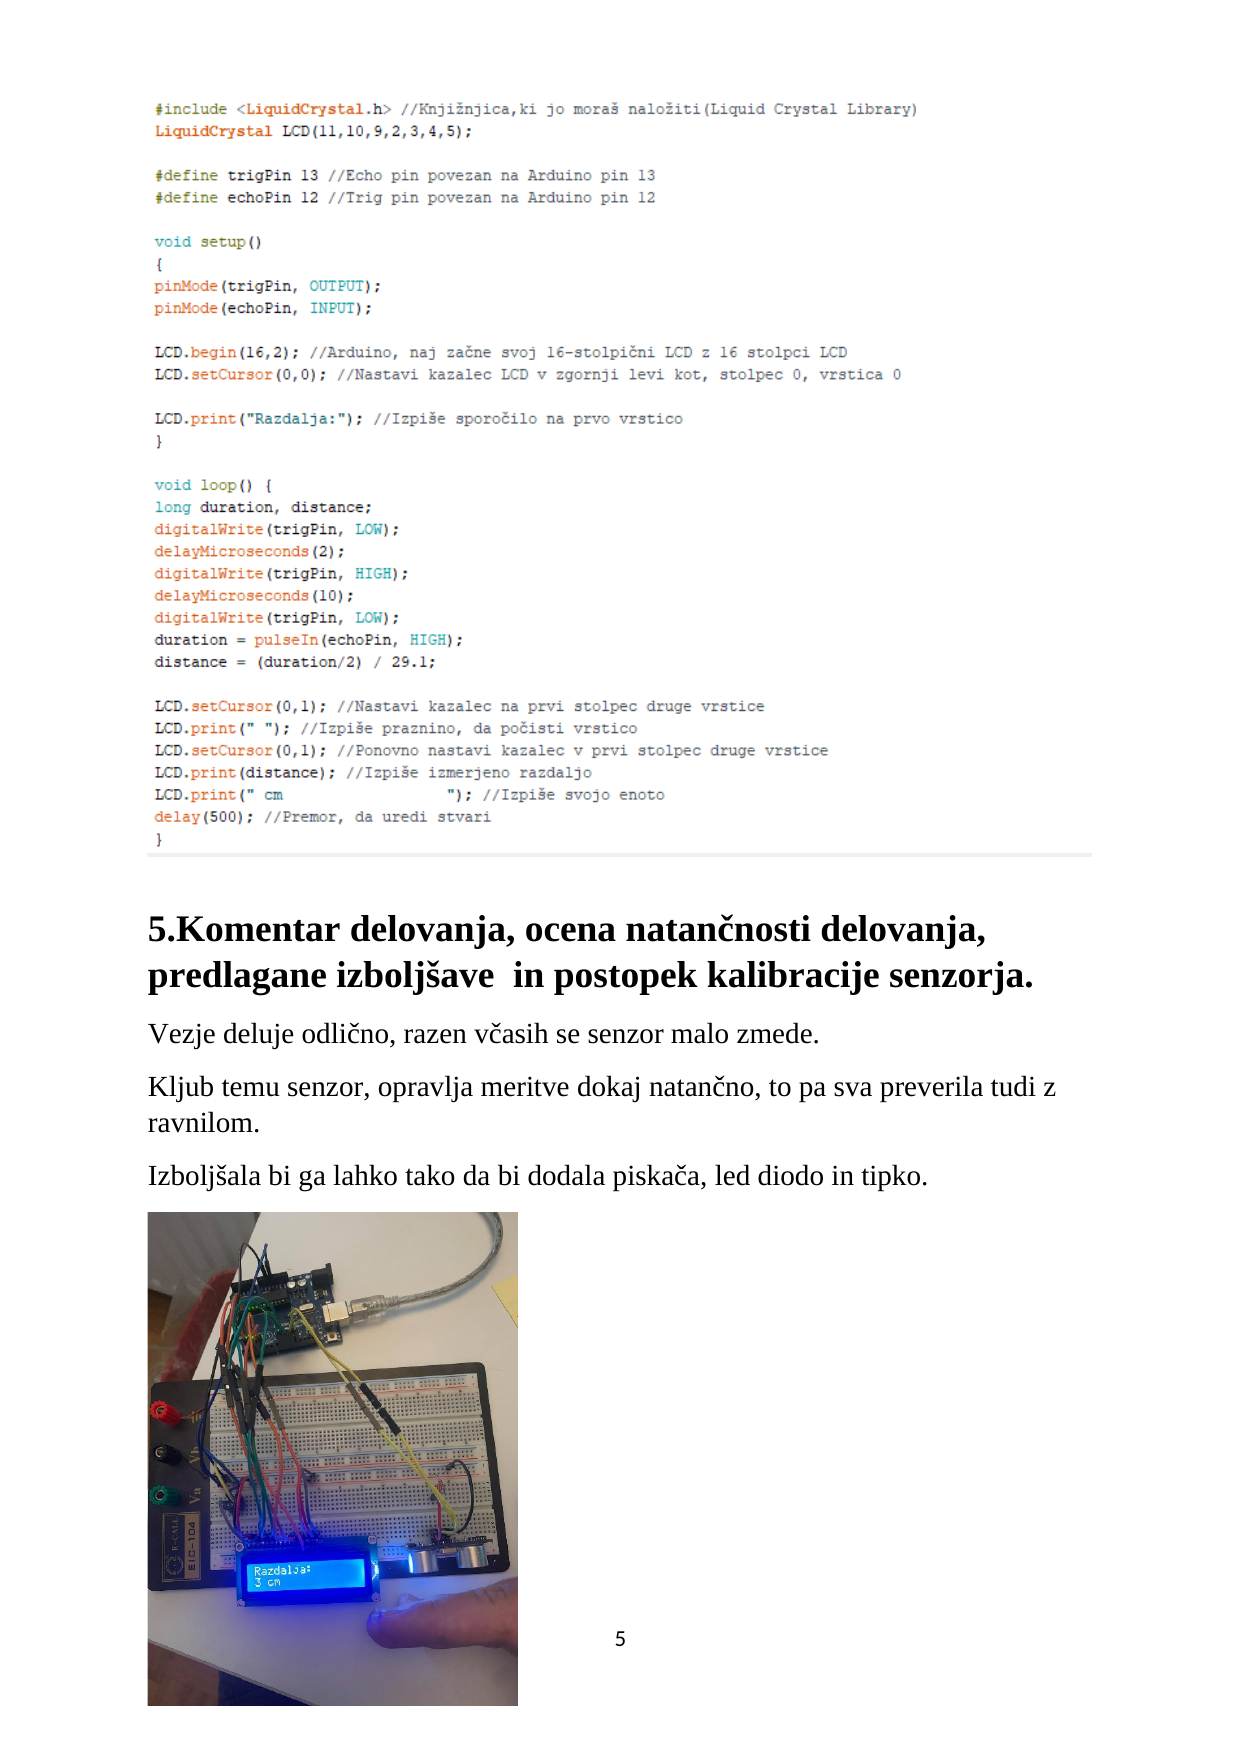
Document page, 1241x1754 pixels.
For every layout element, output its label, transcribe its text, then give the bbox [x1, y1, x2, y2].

picture [147, 1212, 518, 1706]
text 5.Komentar delovanja, ocena natančnosti delovanja, predlagane izboljšave in postopek kalibracije senzorja. [148, 906, 1093, 996]
text Vezje deluje odlično, razen včasih se senzor malo zmede. [148, 1016, 1093, 1050]
picture [147, 92, 1093, 857]
text Kljub temu senzor, opravlja meritve dokaj natančno, to pa sva preverila tudi z ravnilom. [148, 1069, 1093, 1139]
text Izboljšala bi ga lahko tako da bi dodala piskača, led diodo in tipko. [148, 1158, 1093, 1191]
